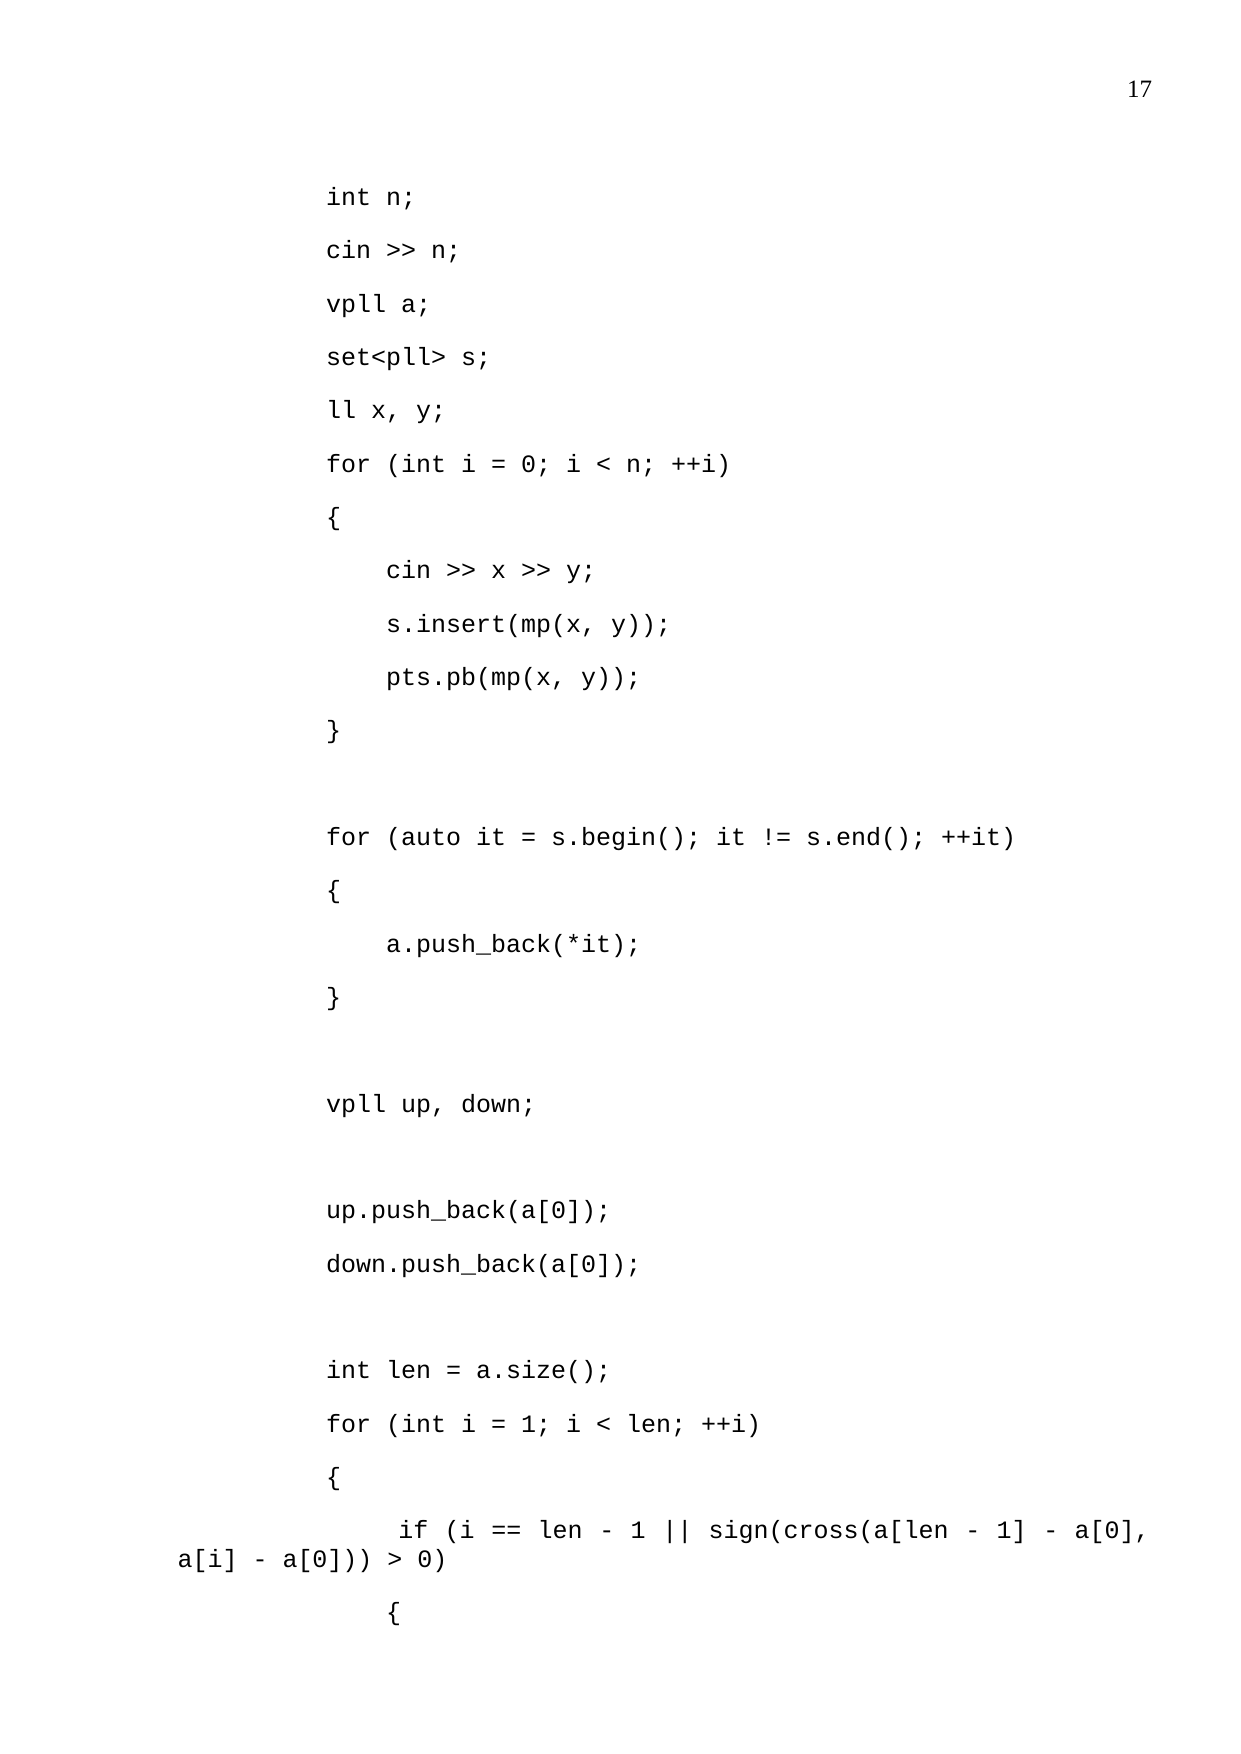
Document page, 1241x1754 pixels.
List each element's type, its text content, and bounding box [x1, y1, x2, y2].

text ll x, y; [177, 398, 1152, 426]
text { [177, 878, 1152, 906]
text { [177, 504, 1152, 533]
text for (int i = 1; i < len; ++i) [177, 1411, 1152, 1439]
text if (i == len - 1 || sign(cross(a[len - 1] - a[0], a[i] - a[0])) > 0) [177, 1518, 1152, 1574]
text for (auto it = s.begin(); it != s.end(); ++it) [177, 824, 1152, 853]
text a.push_back(*it); [177, 931, 1152, 959]
text } [177, 718, 1152, 746]
text } [177, 984, 1152, 1013]
text vpll up, down; [177, 1091, 1152, 1119]
text up.push_back(a[0]); [177, 1198, 1152, 1226]
text int n; [177, 184, 1152, 213]
text down.push_back(a[0]); [177, 1251, 1152, 1279]
text pts.pb(mp(x, y)); [177, 664, 1152, 693]
text set<pll> s; [177, 344, 1152, 373]
text cin >> x >> y; [177, 558, 1152, 586]
text { [177, 1464, 1152, 1493]
text { [177, 1599, 1152, 1628]
text s.insert(mp(x, y)); [177, 611, 1152, 639]
text cin >> n; [177, 238, 1152, 266]
text for (int i = 0; i < n; ++i) [177, 451, 1152, 479]
text int len = a.size(); [177, 1358, 1152, 1386]
text vpll a; [177, 291, 1152, 319]
